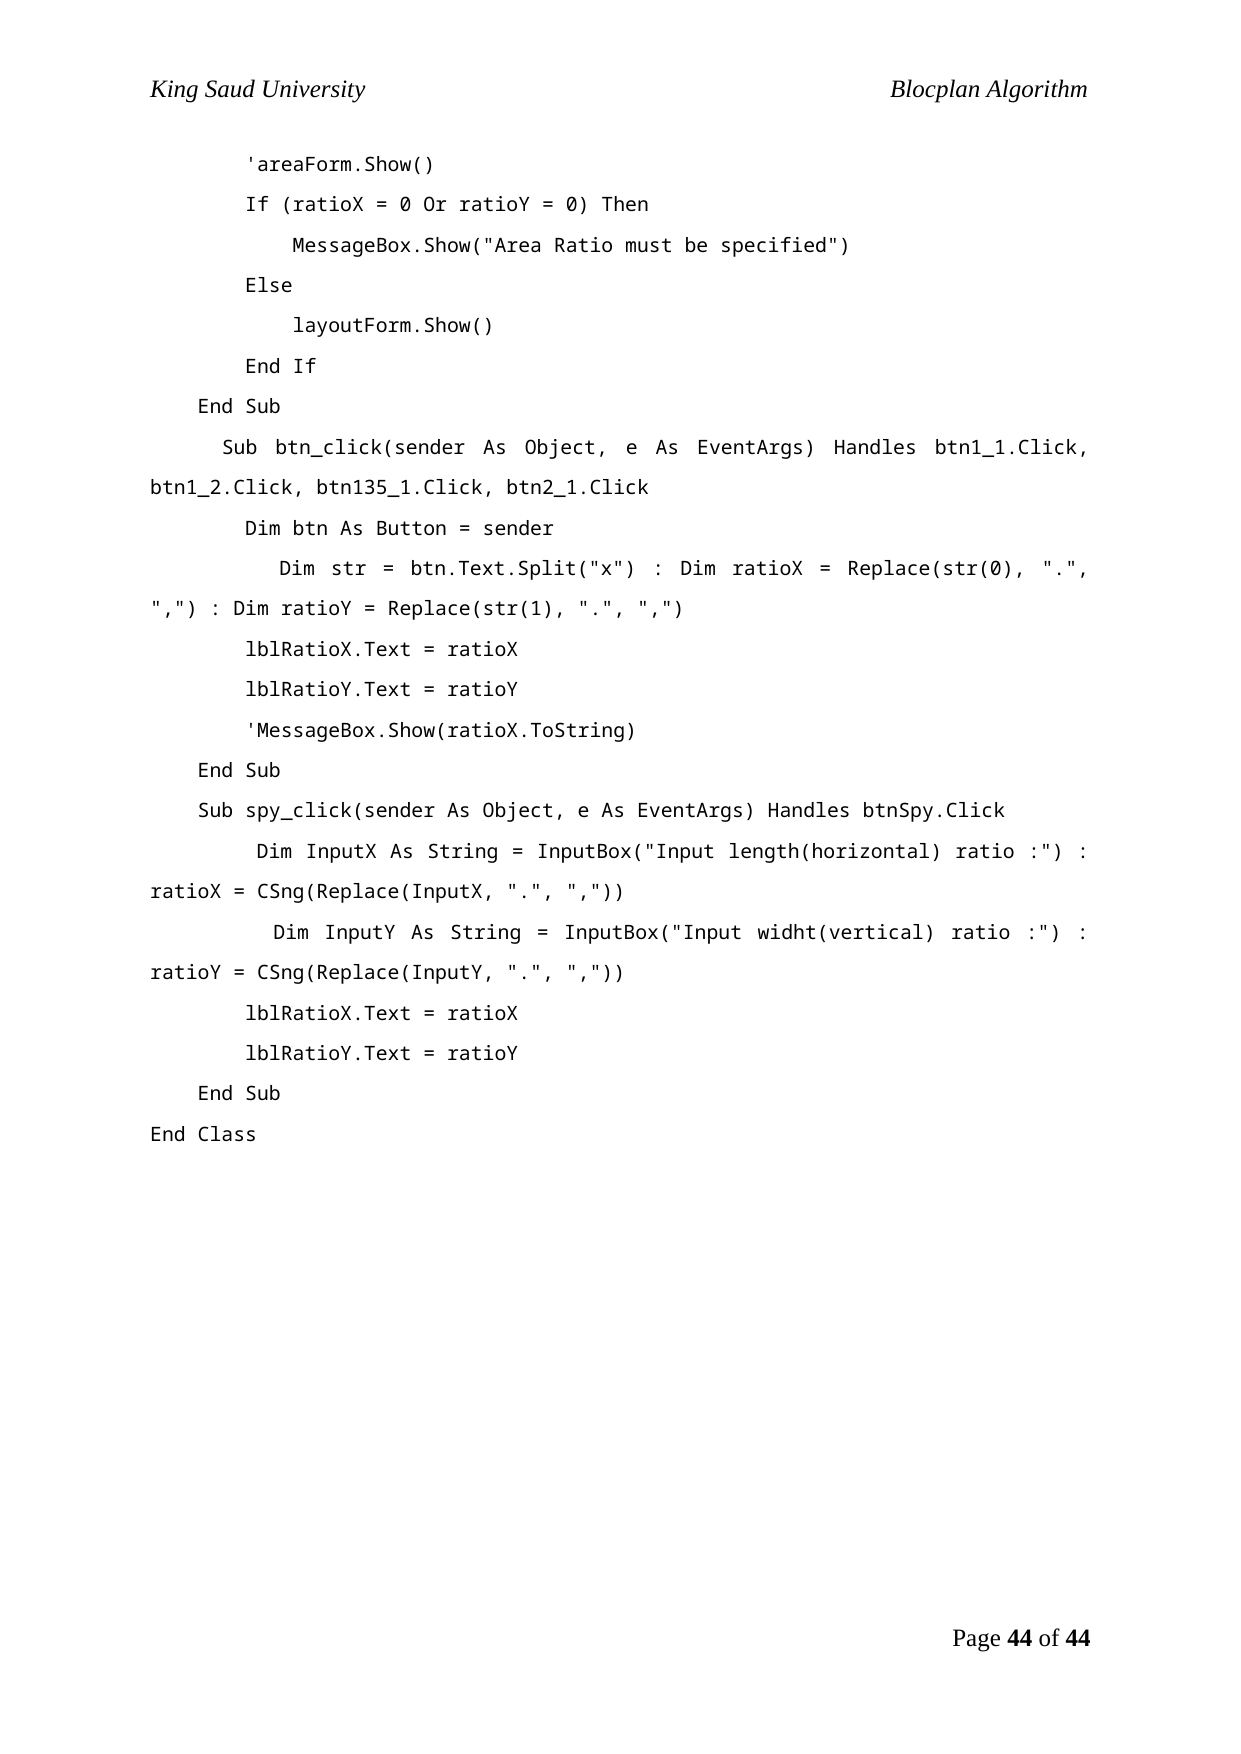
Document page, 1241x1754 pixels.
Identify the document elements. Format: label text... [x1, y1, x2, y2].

text End Sub [150, 392, 1090, 419]
text Else [150, 271, 1090, 298]
text Dim InputX As String = InputBox("Input length(horizontal) ratio :") : ratioX = CSng(Replace(InputX, ".", ",")) [150, 837, 1090, 904]
text 'MessageBox.Show(ratioX.ToString) [150, 716, 1090, 743]
text If (ratioX = 0 Or ratioY = 0) Then [150, 190, 1090, 217]
text End If [150, 352, 1090, 379]
text 'areaForm.Show() [150, 150, 1090, 177]
text Dim InputY As String = InputBox("Input widht(vertical) ratio :") : ratioY = CSng(Replace(InputY, ".", ",")) [150, 918, 1090, 985]
text lblRatioY.Text = ratioY [150, 675, 1090, 702]
text Dim btn As Button = sender [150, 514, 1090, 541]
text lblRatioY.Text = ratioY [150, 1039, 1090, 1066]
text lblRatioX.Text = ratioX [150, 999, 1090, 1026]
text End Sub [150, 756, 1090, 783]
text End Sub [150, 1079, 1090, 1107]
text Sub btn_click(sender As Object, e As EventArgs) Handles btn1_1.Click, btn1_2.Click, btn135_1.Click, btn2_1.Click [150, 433, 1090, 500]
text Dim str = btn.Text.Split("x") : Dim ratioX = Replace(str(0), ".", ",") : Dim ratioY = Replace(str(1), ".", ",") [150, 554, 1090, 622]
text lblRatioX.Text = ratioX [150, 635, 1090, 662]
text MessageBox.Show("Area Ratio must be specified") [150, 231, 1090, 258]
text Sub spy_click(sender As Object, e As EventArgs) Handles btnSpy.Click [150, 797, 1090, 824]
text End Class [150, 1120, 1090, 1147]
text layoutForm.Show() [150, 312, 1090, 339]
